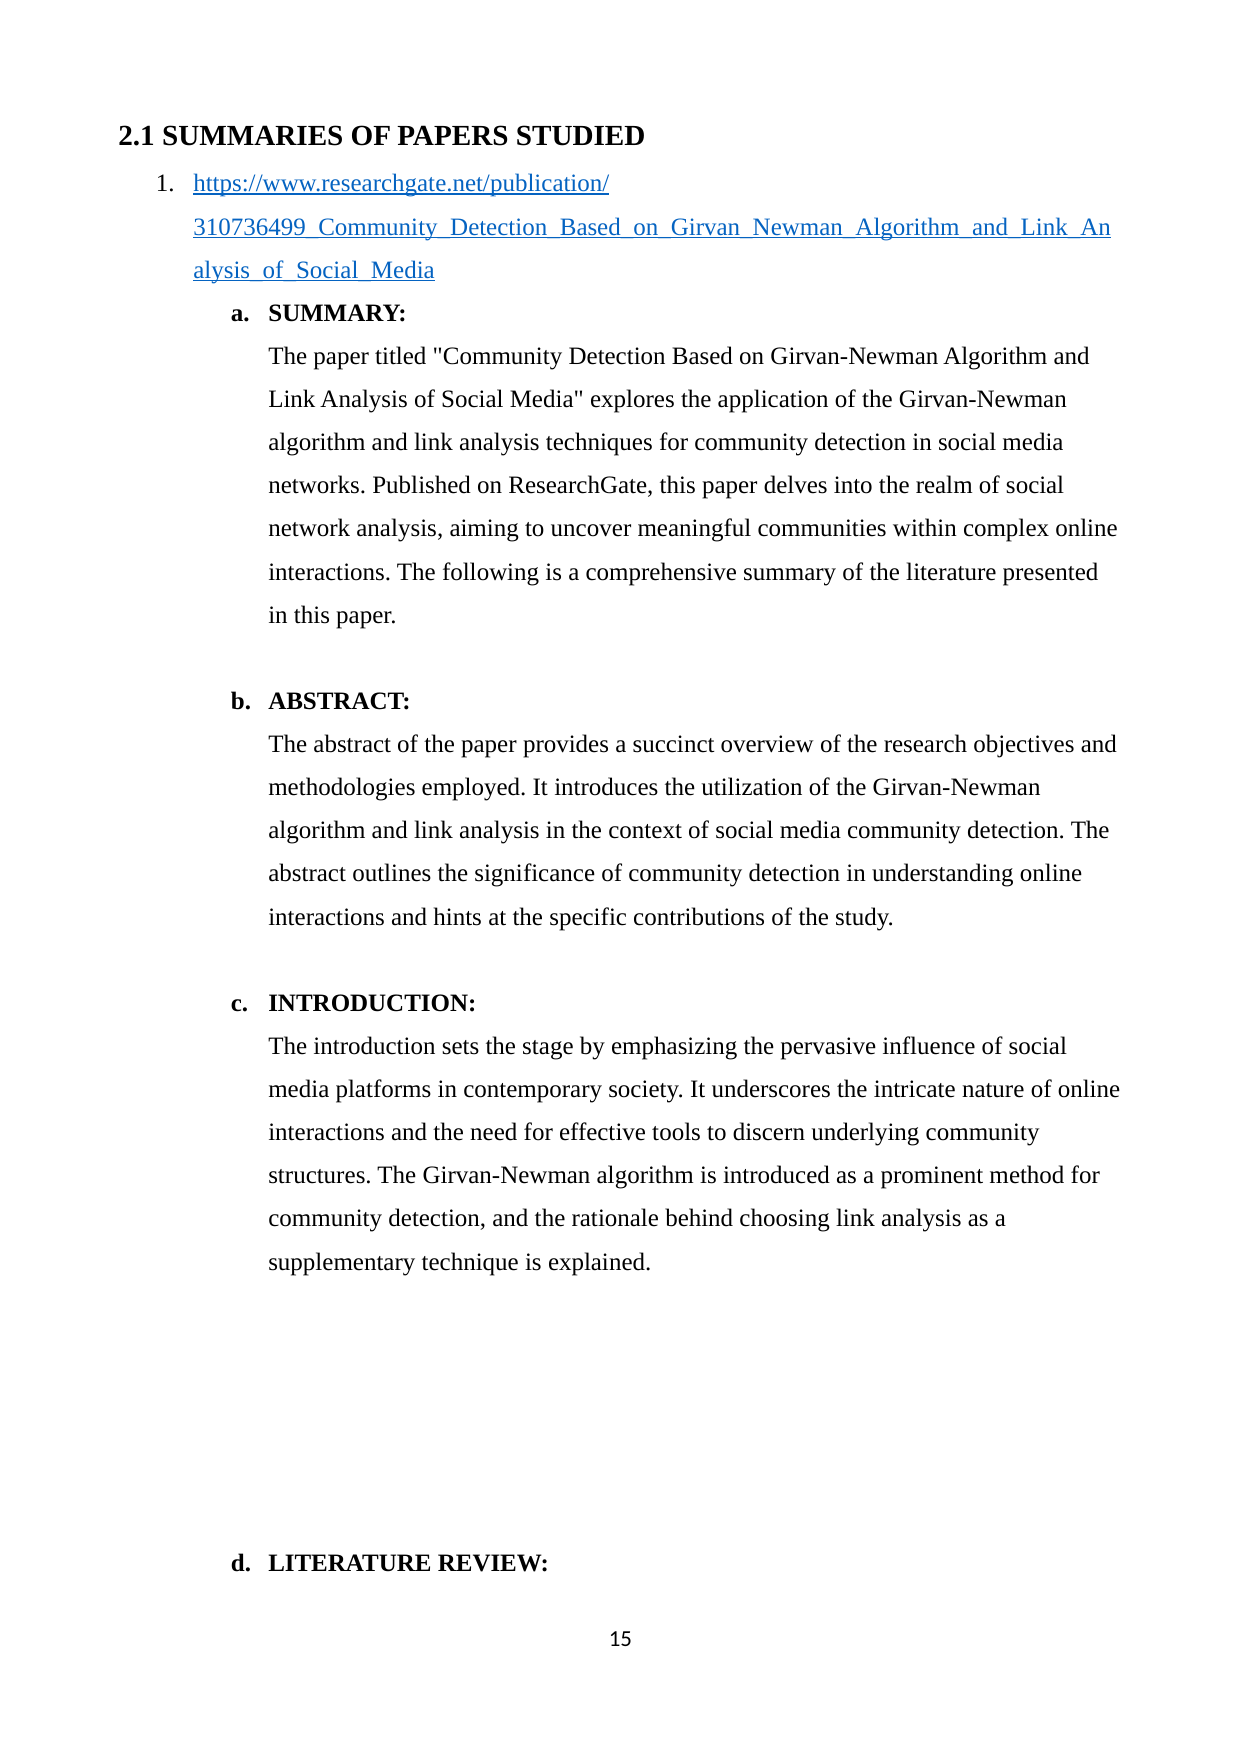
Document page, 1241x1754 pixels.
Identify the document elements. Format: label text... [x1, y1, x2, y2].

list LITERATURE REVIEW: [231, 1548, 1122, 1577]
list The abstract of the paper provides a succinct overview of the research objectives and methodologies employed. It introduces the utilization of the Girvan-Newman algorithm and link analysis in the context of social media community detection. The abstract outlines the significance of community detection in understanding online interactions and hints at the specific contributions of the study. [268, 729, 1122, 930]
list The introduction sets the stage by emphasizing the pervasive influence of social media platforms in contemporary society. It underscores the intricate nature of online interactions and the need for effective tools to discern underlying community structures. The Girvan-Newman algorithm is introduced as a prominent method for community detection, and the rationale behind choosing link analysis as a supplementary technique is explained. [268, 1031, 1122, 1275]
list https://www.researchgate.net/publication/310736499_Community_Detection_Based_on_Girvan_Newman_Algorithm_and_Link_Analysis_of_Social_Media [156, 168, 1122, 283]
list INTRODUCTION: [231, 988, 1122, 1017]
list The paper titled "Community Detection Based on Girvan-Newman Algorithm and Link Analysis of Social Media" explores the application of the Girvan-Newman algorithm and link analysis techniques for community detection in social media networks. Published on ResearchGate, this paper delves into the realm of social network analysis, aiming to uncover meaningful communities within complex online interactions. The following is a comprehensive summary of the literature presented in this paper. [268, 341, 1122, 628]
list ABSTRACT: [231, 686, 1122, 715]
list SUMMARY: [231, 298, 1122, 327]
text 2.1 SUMMARIES OF PAPERS STUDIED [118, 118, 1122, 152]
